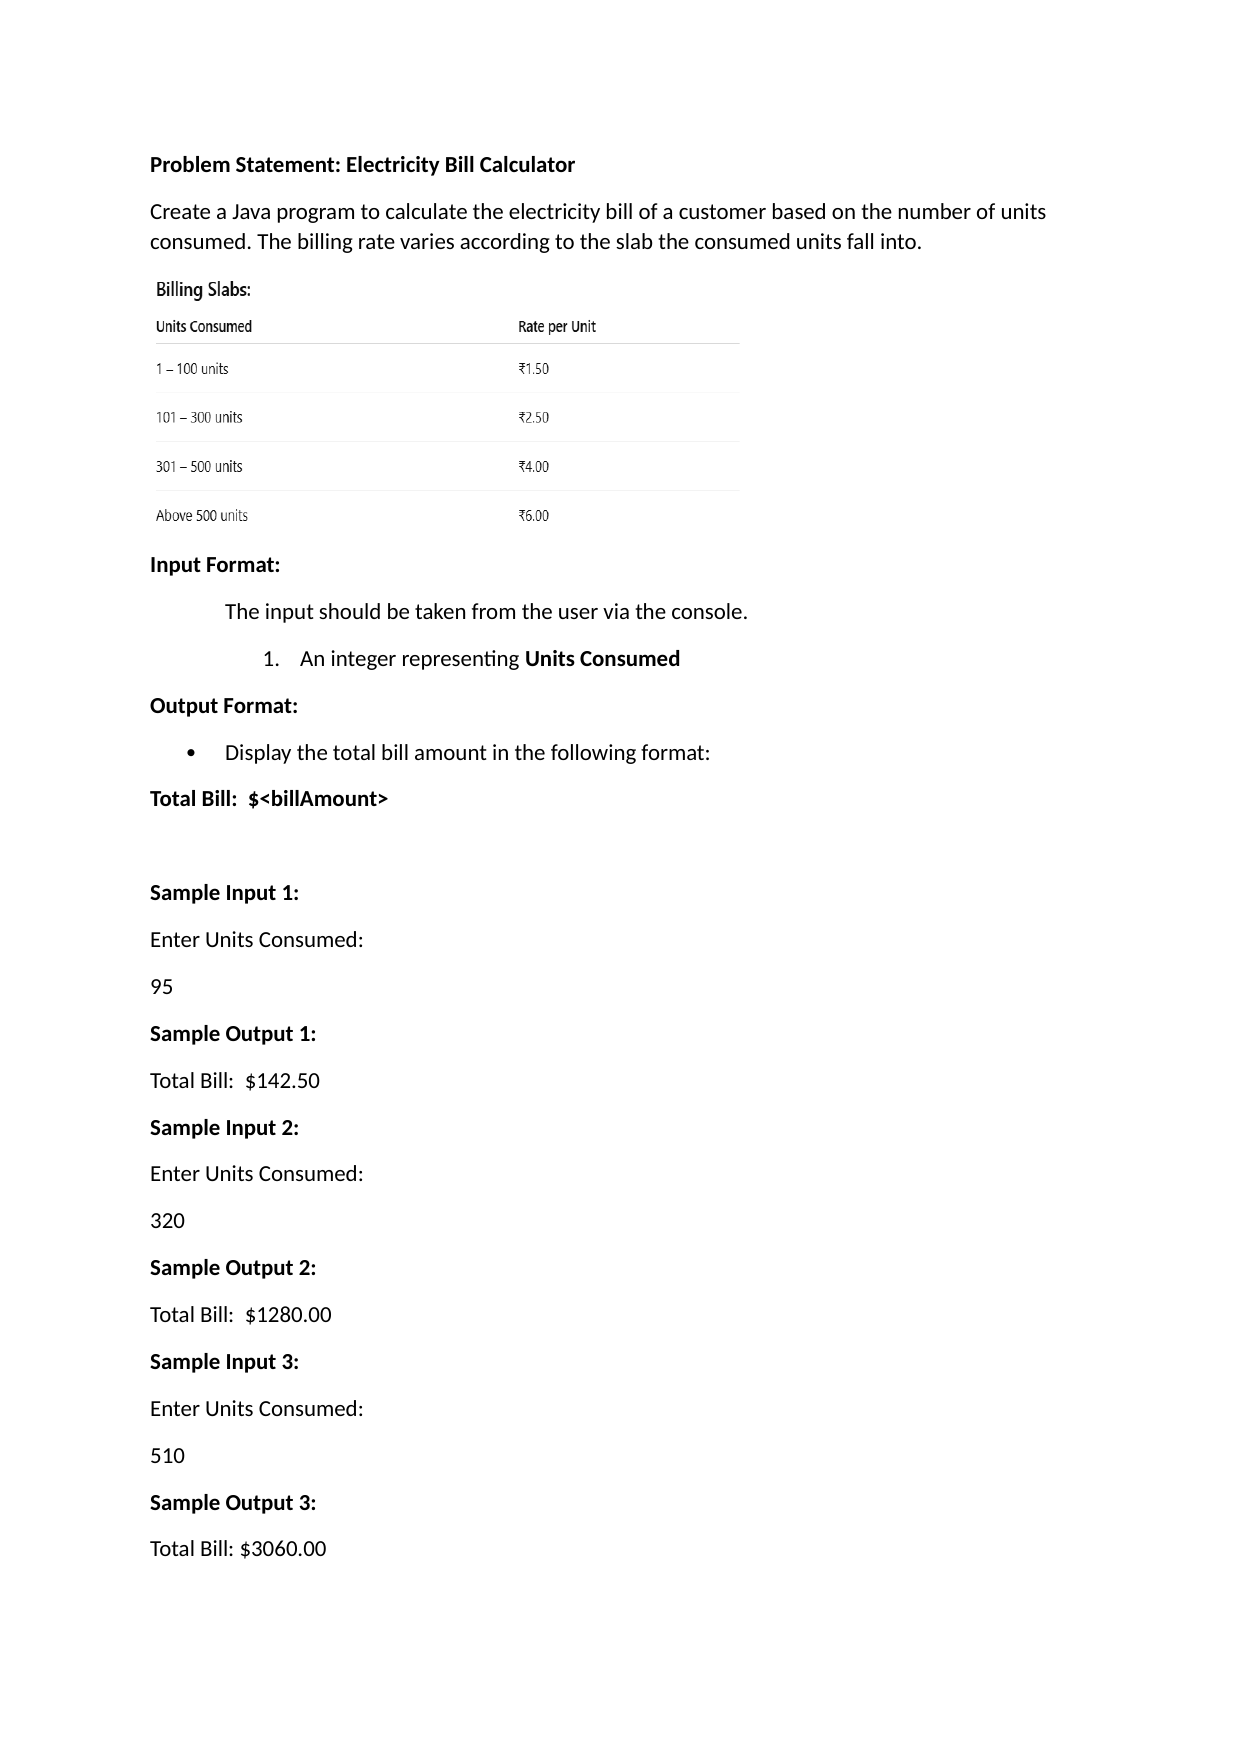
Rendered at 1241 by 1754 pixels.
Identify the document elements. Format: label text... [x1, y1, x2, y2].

text 320 [150, 1206, 1090, 1234]
list Display the total bill amount in the following format: [187, 738, 1090, 766]
text Input Format: [150, 550, 1090, 578]
text Problem Statement: Electricity Bill Calculator [150, 150, 1090, 178]
text Total Bill: $3060.00 [150, 1534, 1090, 1562]
text Sample Input 2: [150, 1113, 1090, 1141]
text Enter Units Consumed: [150, 1159, 1090, 1187]
text 95 [150, 972, 1090, 1000]
text Total Bill: $<billAmount> [150, 784, 1090, 812]
text Enter Units Consumed: [150, 1394, 1090, 1422]
text Total Bill: $1280.00 [150, 1300, 1090, 1328]
text Sample Output 3: [150, 1488, 1090, 1516]
text Enter Units Consumed: [150, 925, 1090, 953]
text Sample Output 2: [150, 1253, 1090, 1281]
text Create a Java program to calculate the electricity bill of a customer based on the number of units consumed. The billing rate varies according to the slab the consumed units fall into. [150, 197, 1090, 255]
text Total Bill: $142.50 [150, 1066, 1090, 1094]
text The input should be taken from the user via the console. [150, 597, 1090, 625]
text 510 [150, 1441, 1090, 1469]
text Sample Input 3: [150, 1347, 1090, 1375]
picture [150, 273, 740, 532]
text Sample Input 1: [150, 878, 1090, 906]
list An integer representing Units Consumed [262, 644, 1090, 672]
text Sample Output 1: [150, 1019, 1090, 1047]
text Output Format: [150, 691, 1090, 719]
